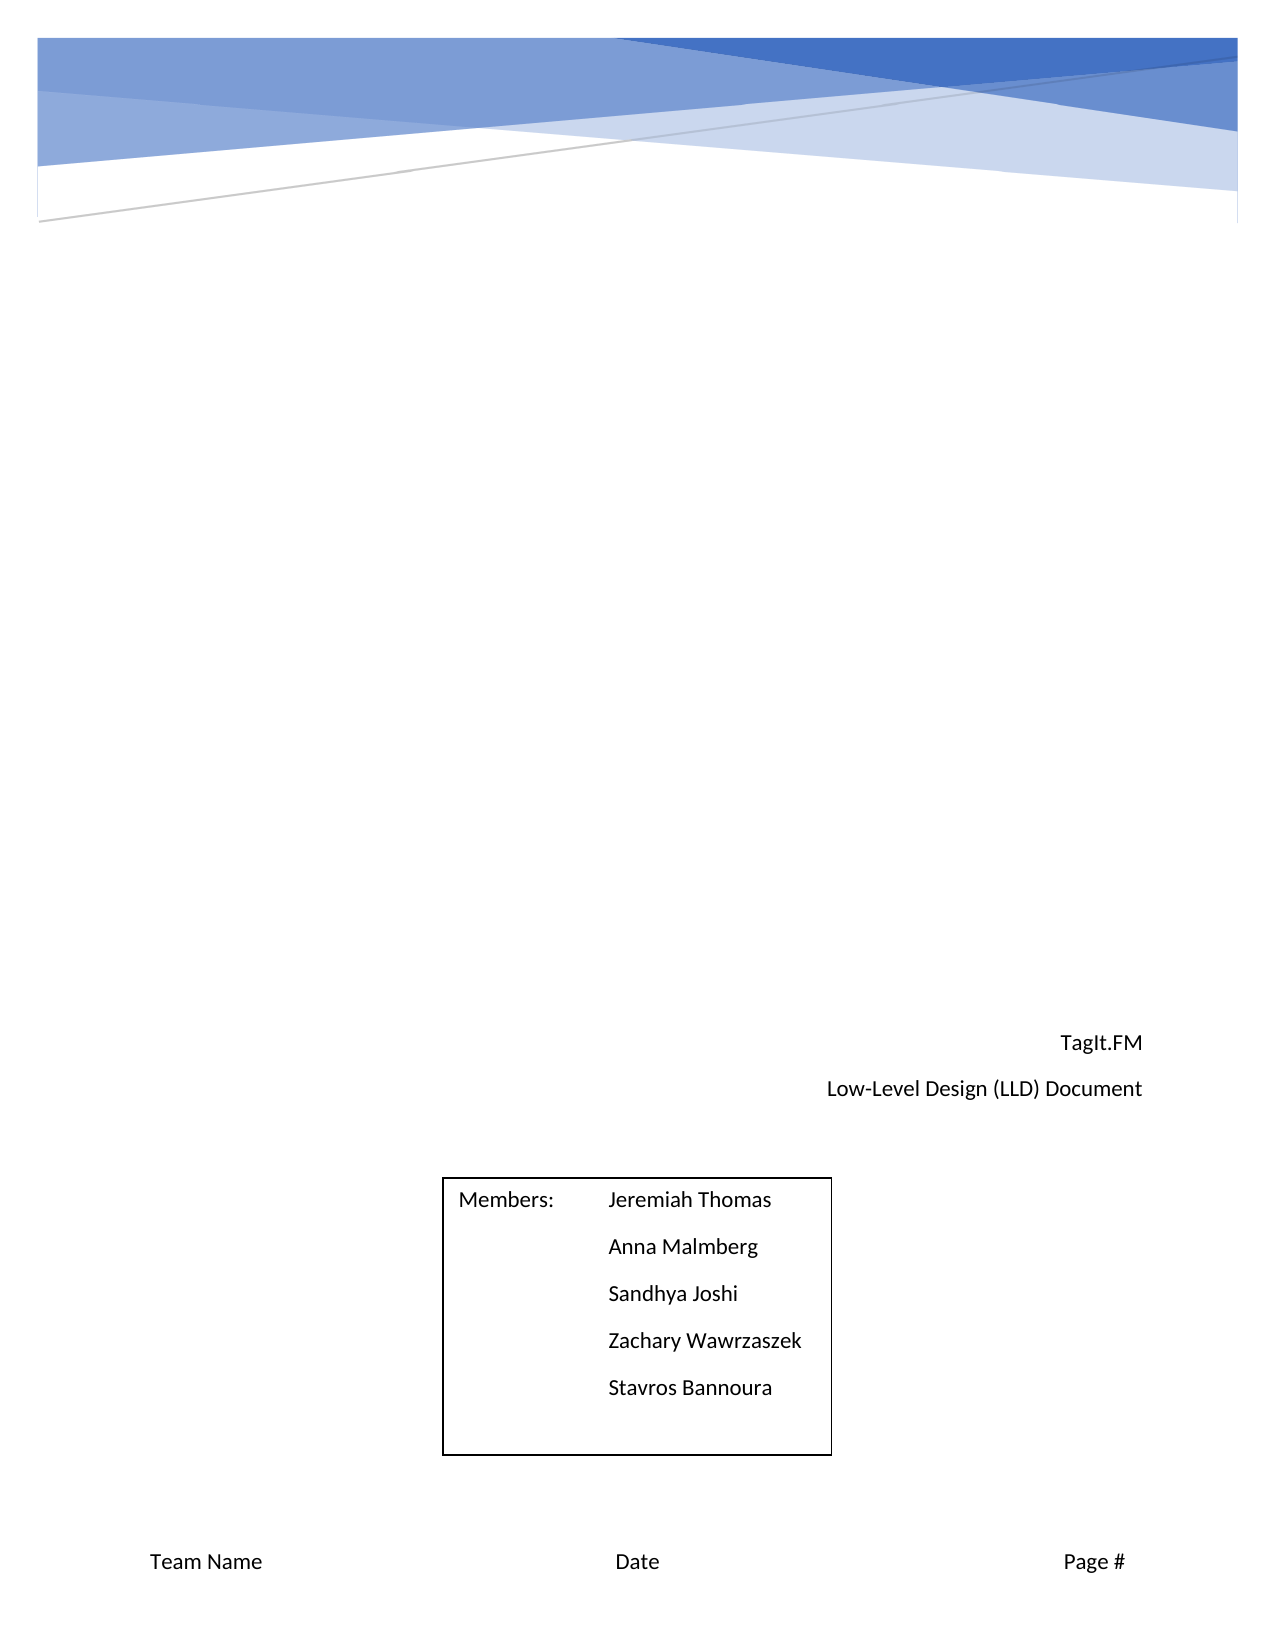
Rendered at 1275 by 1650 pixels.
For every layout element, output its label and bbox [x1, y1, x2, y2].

picture [37, 37, 1238, 238]
